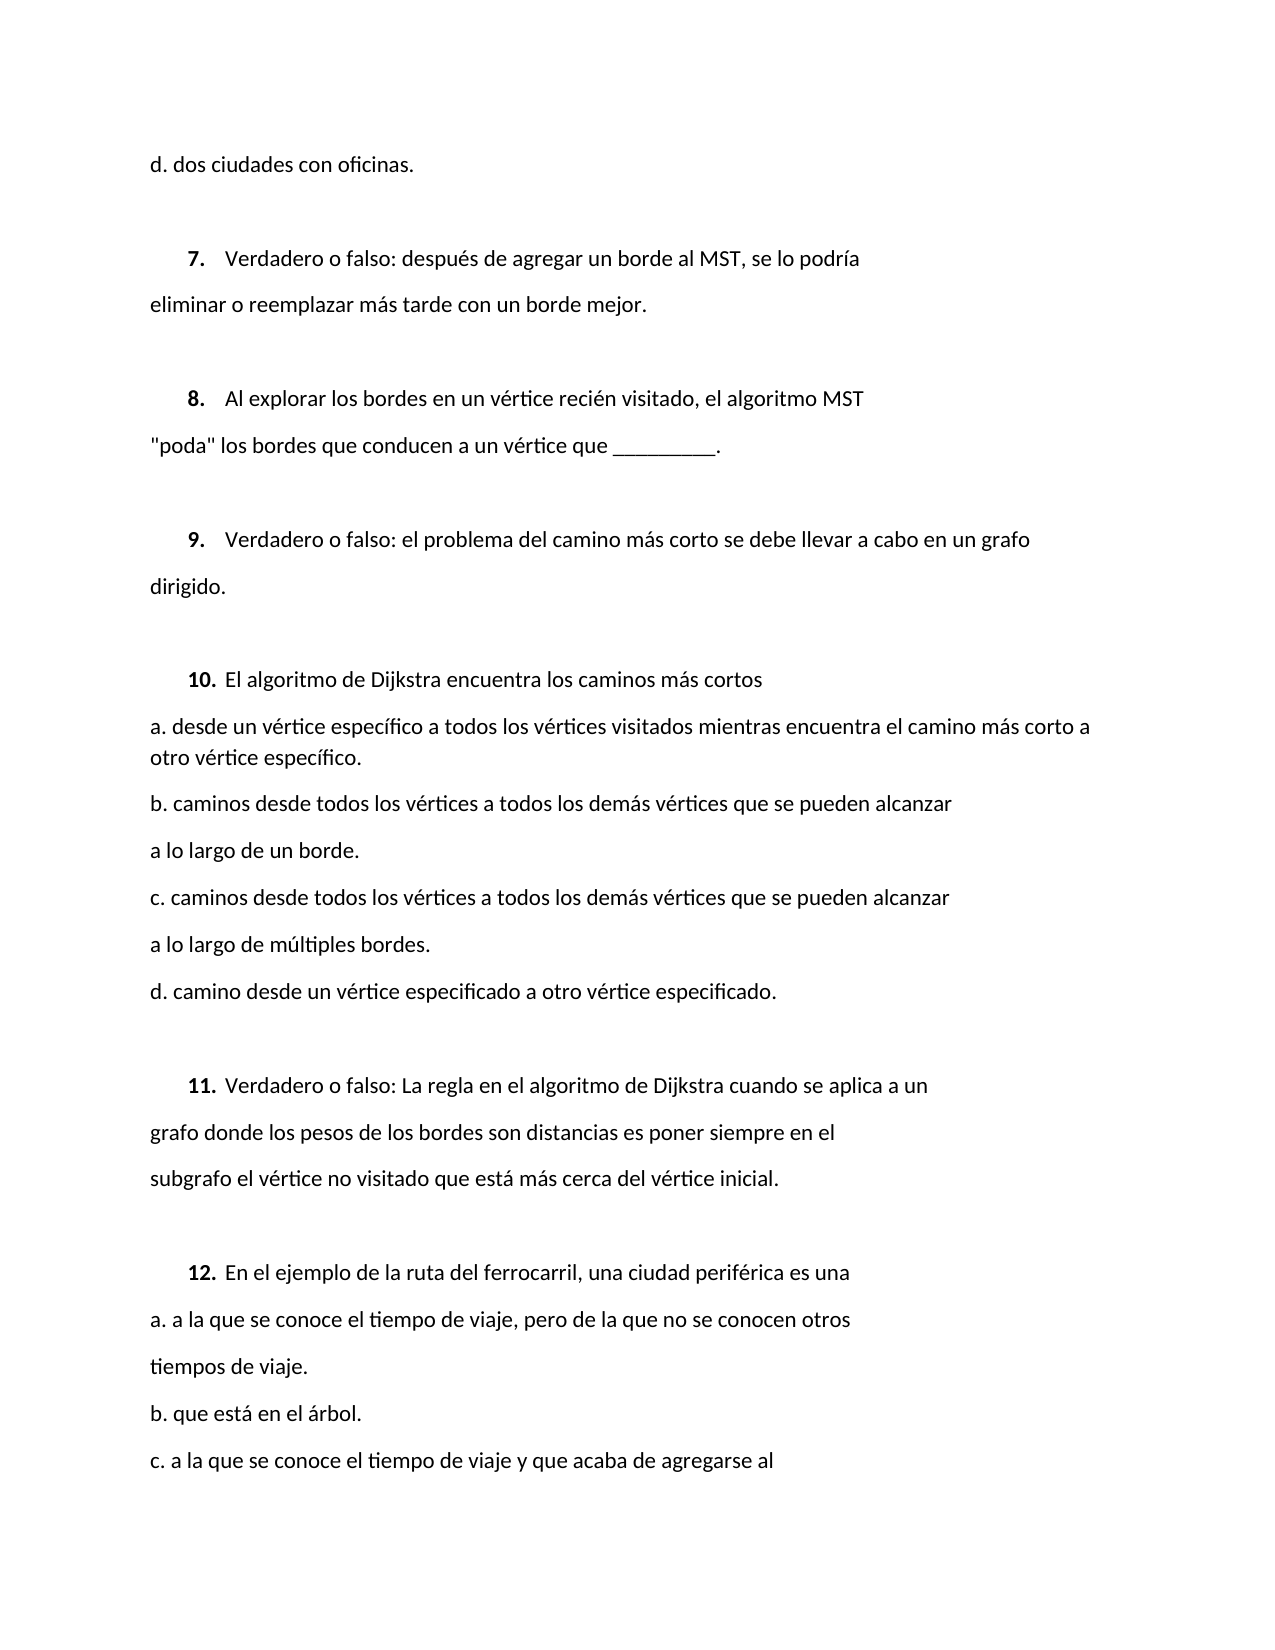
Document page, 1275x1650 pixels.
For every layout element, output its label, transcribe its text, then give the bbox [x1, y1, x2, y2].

text dirigido. [150, 572, 1125, 600]
list Verdadero o falso: La regla en el algoritmo de Dijkstra cuando se aplica a un [187, 1071, 1125, 1099]
list Verdadero o falso: después de agregar un borde al MST, se lo podría [187, 244, 1125, 272]
text subgrafo el vértice no visitado que está más cerca del vértice inicial. [150, 1164, 1125, 1193]
text grafo donde los pesos de los bordes son distancias es poner siempre en el [150, 1118, 1125, 1146]
text d. dos ciudades con oficinas. [150, 150, 1125, 178]
text b. caminos desde todos los vértices a todos los demás vértices que se pueden alcanzar [150, 789, 1125, 818]
text a lo largo de múltiples bordes. [150, 930, 1125, 958]
text a. desde un vértice específico a todos los vértices visitados mientras encuentra el camino más corto a otro vértice específico. [150, 712, 1125, 771]
text tiempos de viaje. [150, 1352, 1125, 1380]
text c. caminos desde todos los vértices a todos los demás vértices que se pueden alcanzar [150, 883, 1125, 911]
text eliminar o reemplazar más tarde con un borde mejor. [150, 291, 1125, 319]
text "poda" los bordes que conducen a un vértice que _________. [150, 431, 1125, 459]
list Verdadero o falso: el problema del camino más corto se debe llevar a cabo en un grafo [187, 525, 1125, 553]
list En el ejemplo de la ruta del ferrocarril, una ciudad periférica es una [187, 1258, 1125, 1286]
text a. a la que se conoce el tiempo de viaje, pero de la que no se conocen otros [150, 1305, 1125, 1333]
list Al explorar los bordes en un vértice recién visitado, el algoritmo MST [187, 384, 1125, 412]
text c. a la que se conoce el tiempo de viaje y que acaba de agregarse al [150, 1446, 1125, 1474]
list El algoritmo de Dijkstra encuentra los caminos más cortos [187, 666, 1125, 694]
text d. camino desde un vértice especificado a otro vértice especificado. [150, 977, 1125, 1005]
text b. que está en el árbol. [150, 1399, 1125, 1427]
text a lo largo de un borde. [150, 836, 1125, 864]
